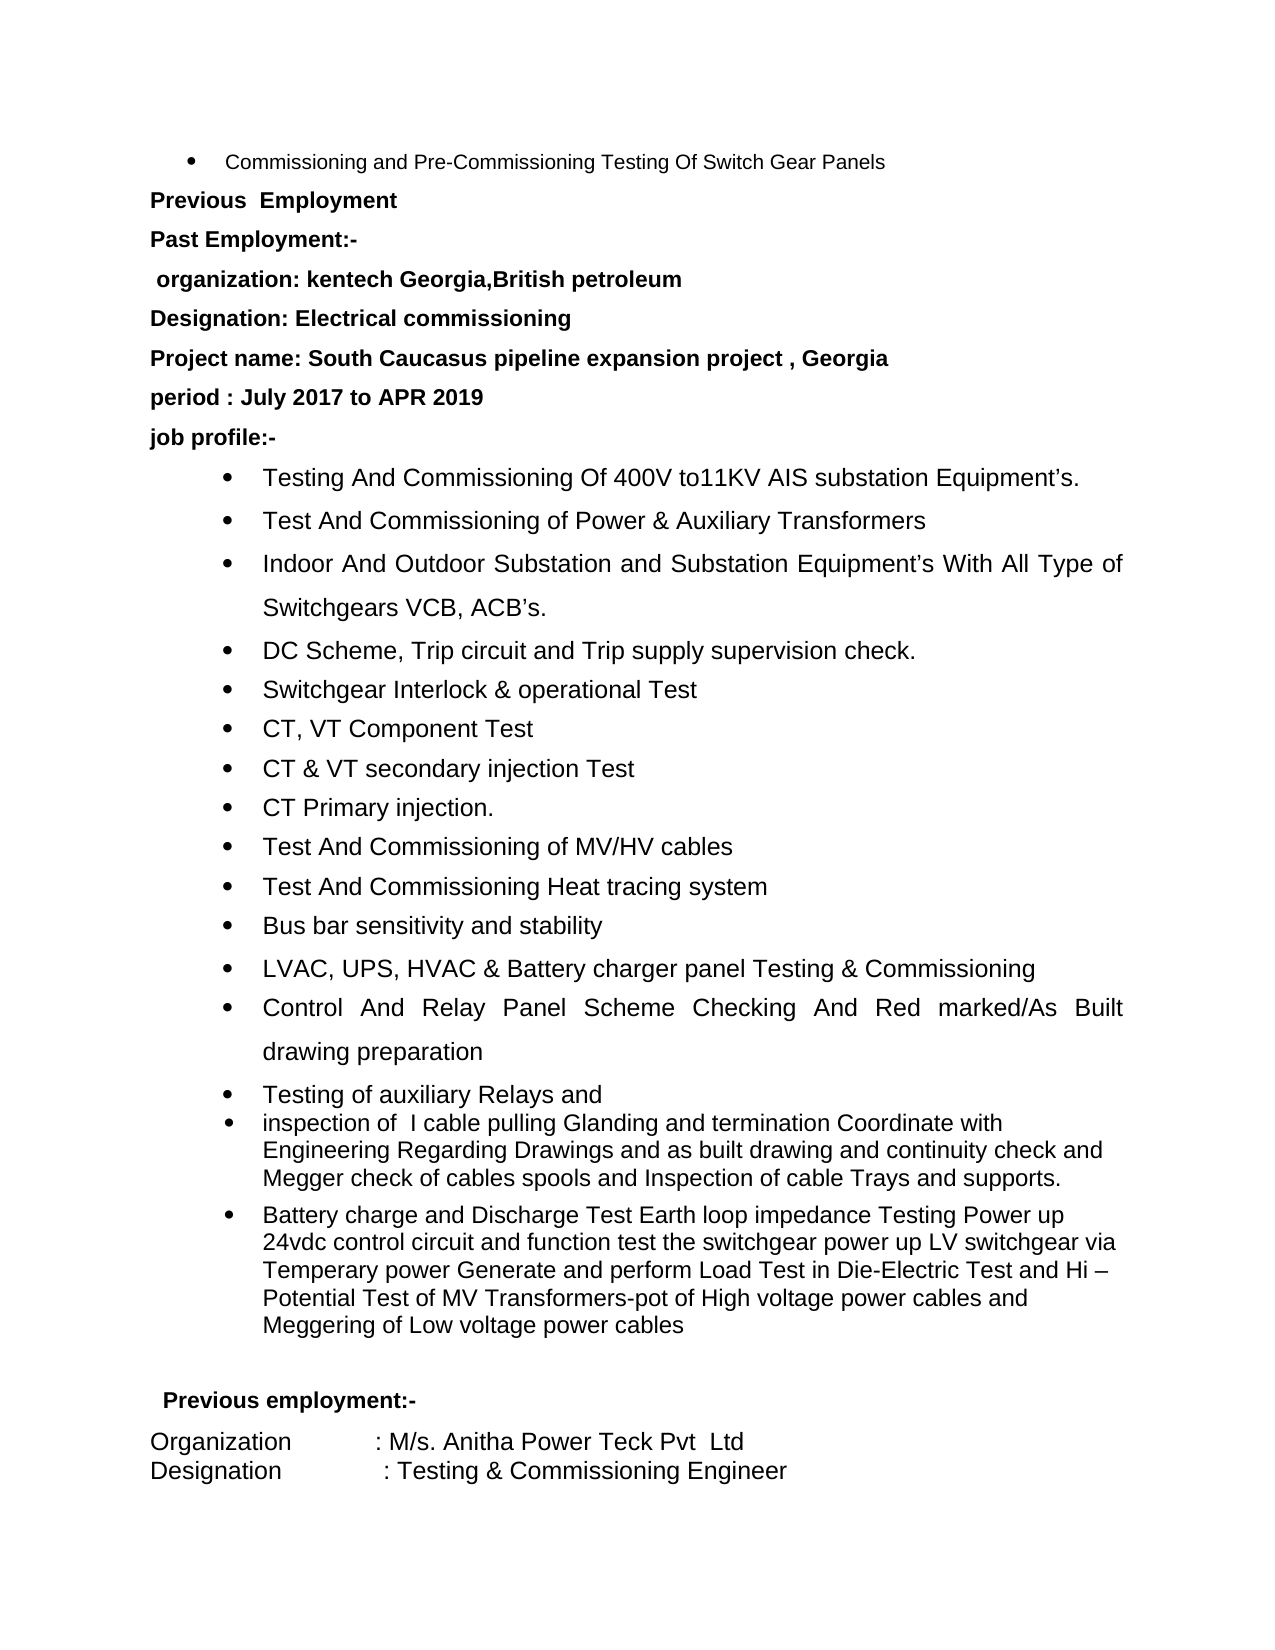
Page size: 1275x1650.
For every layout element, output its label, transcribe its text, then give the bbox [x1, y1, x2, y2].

list LVAC, UPS, HVAC & Battery charger panel Testing & Commissioning [206, 954, 1125, 983]
text Previous Employment [150, 187, 1125, 213]
list Testing of auxiliary Relays and [206, 1079, 1125, 1108]
list Test And Commissioning Heat tracing system [206, 871, 1125, 900]
text Organization : M/s. Anitha Power Teck Pvt Ltd [150, 1427, 1125, 1456]
text Past Employment:- [150, 226, 1125, 252]
list Control And Relay Panel Scheme Checking And Red marked/As Built drawing preparation [206, 993, 1125, 1065]
list Indoor And Outdoor Substation and Substation Equipment’s With All Type of Switchgears VCB, ACB’s. [206, 549, 1125, 621]
text job profile:- [150, 423, 1125, 450]
text organization: kentech Georgia,British petroleum [150, 266, 1125, 292]
list Battery charge and Discharge Test Earth loop impedance Testing Power up 24vdc control circuit and function test the switchgear power up LV switchgear via Temperary power Generate and perform Load Test in Die-Electric Test and Hi –Potential Test of MV Transformers-pot of High voltage power cables and Meggering of Low voltage power cables [210, 1201, 1125, 1339]
list Testing And Commissioning Of 400V to11KV AIS substation Equipment’s. [206, 463, 1125, 492]
text period : July 2017 to APR 2019 [150, 384, 1125, 410]
text Designation : Testing & Commissioning Engineer [150, 1456, 1125, 1484]
list inspection of I cable pulling Glanding and termination Coordinate with Engineering Regarding Drawings and as built drawing and continuity check and Megger check of cables spools and Inspection of cable Trays and supports. [210, 1108, 1125, 1191]
list CT, VT Component Test [206, 714, 1125, 743]
text Previous employment:- [150, 1387, 1125, 1414]
list CT & VT secondary injection Test [206, 754, 1125, 782]
list Test And Commissioning of Power & Auxiliary Transformers [206, 506, 1125, 535]
list Bus bar sensitivity and stability [206, 911, 1125, 939]
list CT Primary injection. [206, 793, 1125, 822]
list DC Scheme, Trip circuit and Trip supply supervision check. [206, 636, 1125, 665]
text Designation: Electrical commissioning [150, 305, 1125, 331]
list Test And Commissioning of MV/HV cables [206, 832, 1125, 861]
text Project name: South Caucasus pipeline expansion project , Georgia [150, 344, 1125, 371]
list Commissioning and Pre-Commissioning Testing Of Switch Gear Panels [173, 150, 1125, 174]
list Switchgear Interlock & operational Test [206, 675, 1125, 704]
